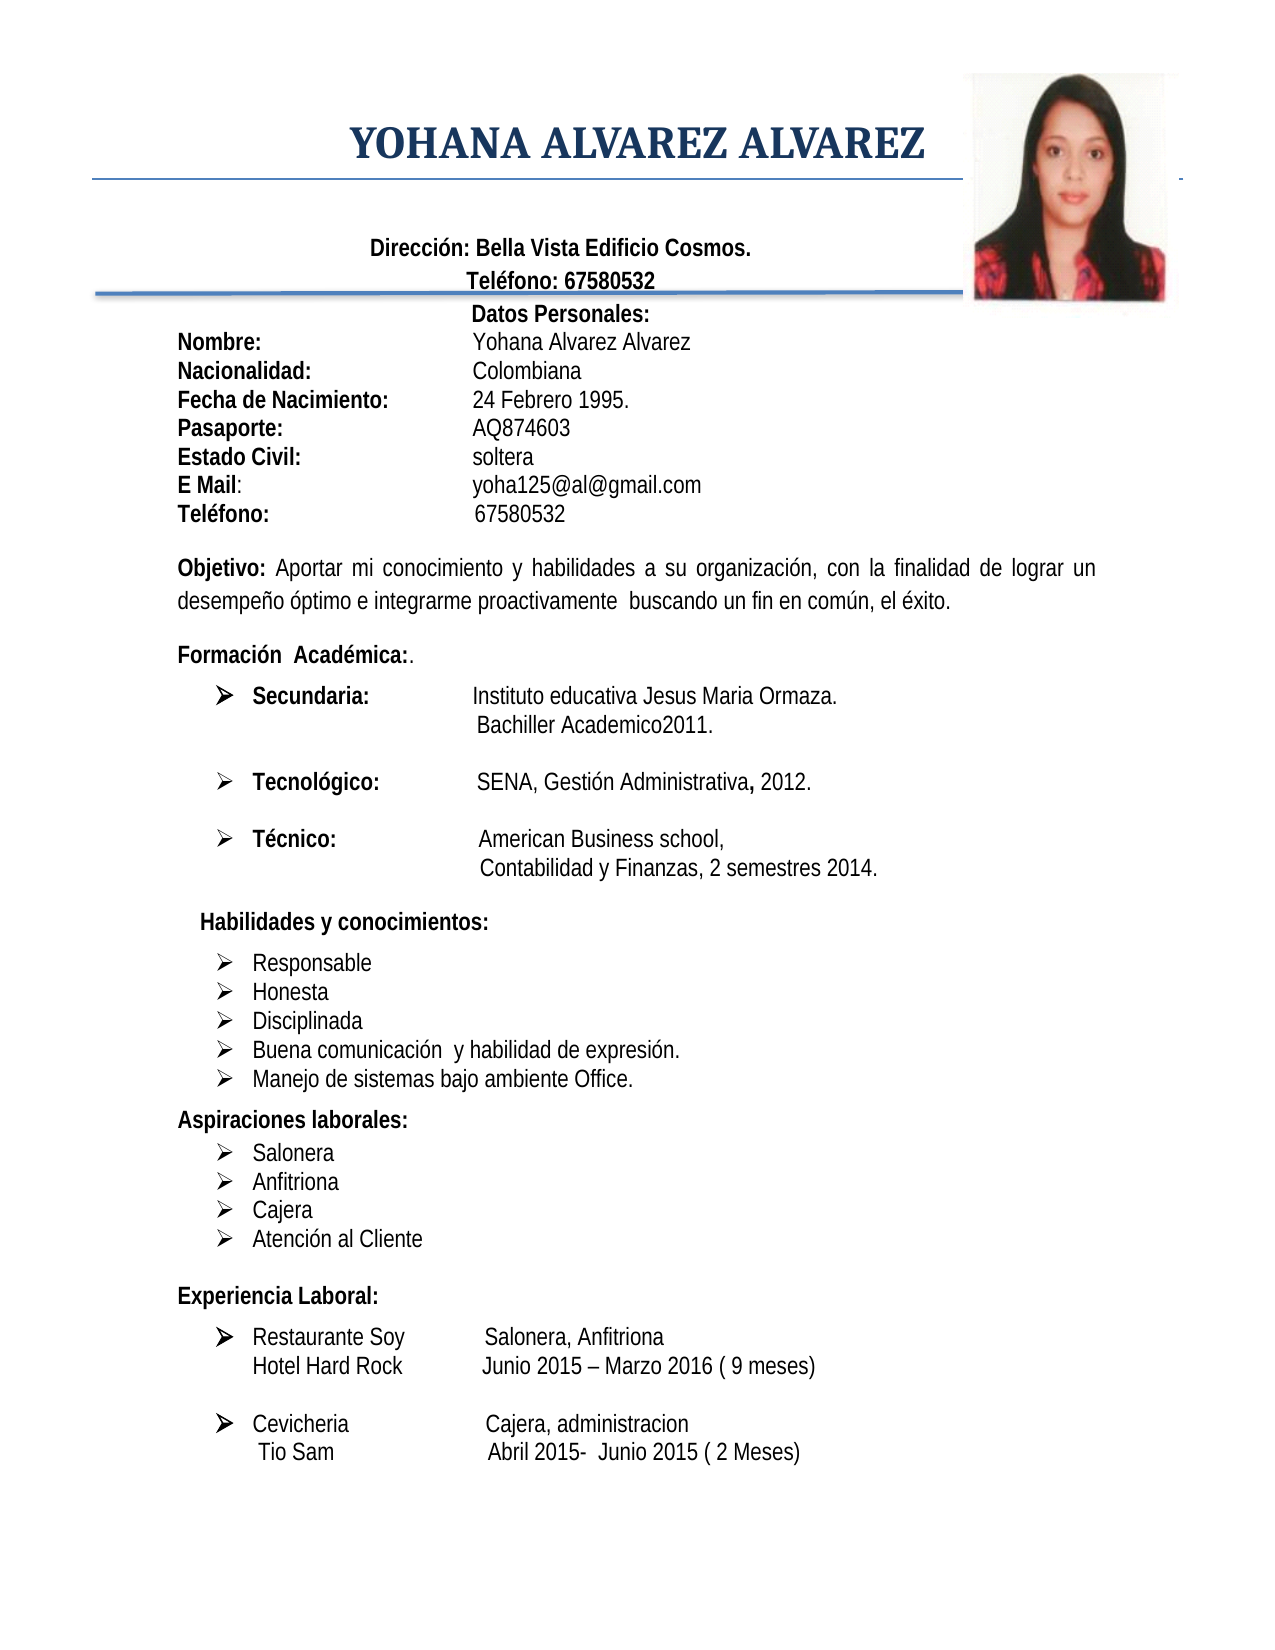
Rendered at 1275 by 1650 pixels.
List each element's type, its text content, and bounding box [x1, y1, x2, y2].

text Teléfono: 67580532 [177, 499, 1098, 528]
list Hotel Hard Rock Junio 2015 – Marzo 2016 ( 9 meses) [252, 1351, 1098, 1380]
text Datos Personales: [177, 301, 1098, 327]
list Cevicheria Cajera, administracion [215, 1408, 1098, 1437]
text Objetivo: Aportar mi conocimiento y habilidades a su organización, con la finalidad de lograr un desempeño óptimo e integrarme proactivamente buscando un fin en común, el éxito. [177, 553, 1098, 614]
list Atención al Cliente [215, 1224, 1098, 1253]
list Contabilidad y Finanzas, 2 semestres 2014. [252, 853, 1098, 882]
text Fecha de Nacimiento: 24 Febrero 1995. [177, 384, 1098, 413]
list Secundaria: Instituto educativa Jesus Maria Ormaza. [215, 681, 1098, 709]
list Manejo de sistemas bajo ambiente Office. [215, 1063, 1098, 1092]
list Técnico: American Business school, [215, 824, 1098, 853]
list Buena comunicación y habilidad de expresión. [215, 1035, 1098, 1063]
list Bachiller Academico2011. [215, 709, 1098, 738]
text E Mail: yoha125@al@gmail.com [177, 471, 1098, 499]
list Disciplinada [215, 1006, 1098, 1035]
text Teléfono: 67580532 [177, 266, 963, 289]
list Tecnológico: SENA, Gestión Administrativa, 2012. [215, 767, 1098, 796]
list Salonera [215, 1138, 1098, 1167]
text Estado Civil: soltera [177, 442, 1098, 471]
list Restaurante Soy Salonera, Anfitriona [215, 1322, 1098, 1351]
list Cajera [215, 1196, 1098, 1224]
text Experiencia Laboral: [177, 1281, 1098, 1310]
text Pasaporte: AQ874603 [177, 413, 1098, 442]
text Formación Académica:. [177, 639, 1098, 668]
text Dirección: Bella Vista Edificio Cosmos. [177, 233, 963, 261]
list Honesta [215, 977, 1098, 1006]
list Anfitriona [215, 1167, 1098, 1196]
text Nacionalidad: Colombiana [177, 356, 1098, 384]
text Habilidades y conocimientos: [177, 907, 1098, 936]
list Tio Sam Abril 2015- Junio 2015 ( 2 Meses) [252, 1437, 1098, 1466]
text Aspiraciones laborales: [177, 1105, 1098, 1133]
list Responsable [215, 948, 1098, 977]
text Nombre: Yohana Alvarez Alvarez [177, 327, 1098, 356]
picture [963, 73, 1179, 318]
